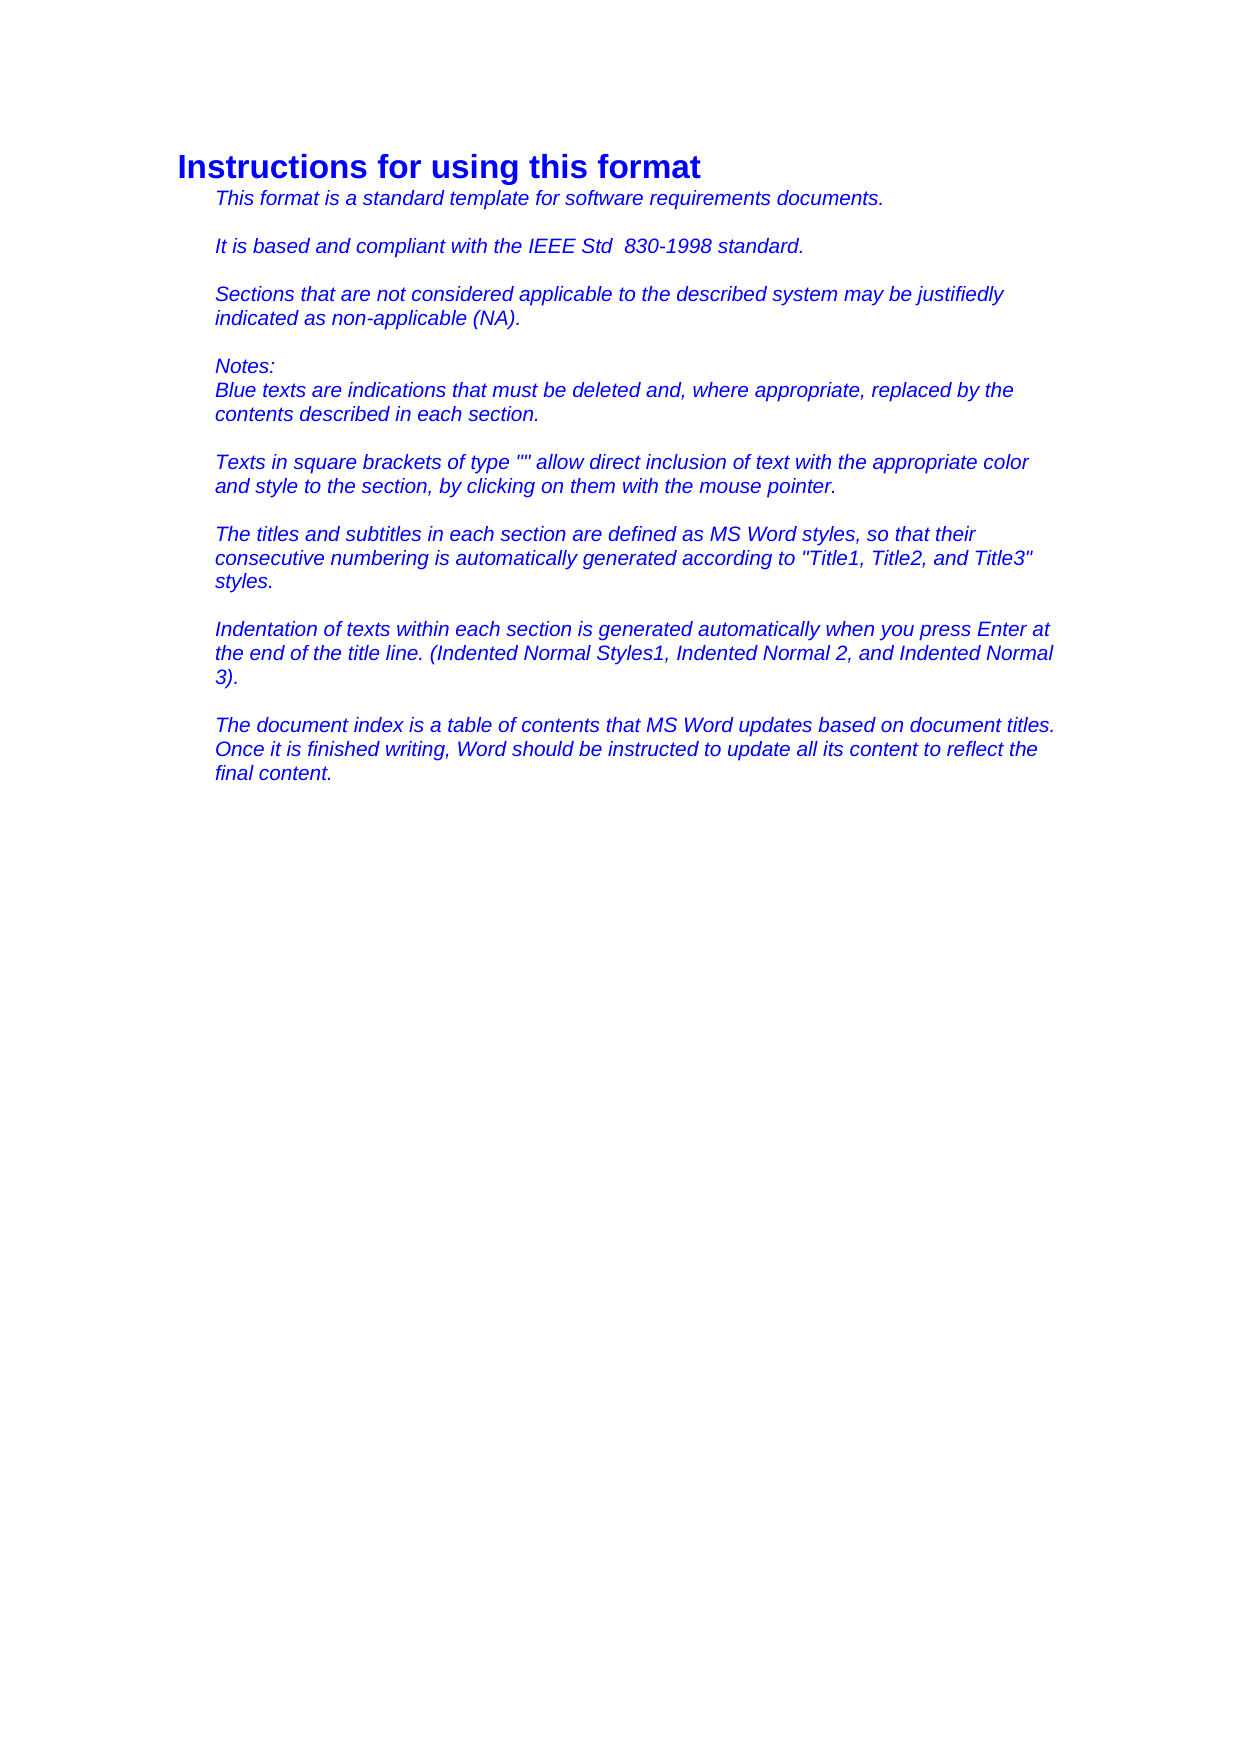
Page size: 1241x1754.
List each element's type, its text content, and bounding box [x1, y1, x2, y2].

text Indentation of texts within each section is generated automatically when you press Enter at the end of the title line. (Indented Normal Styles1, Indented Normal 2, and Indented Normal 3). [215, 617, 1063, 689]
text Instructions for using this format [177, 148, 1063, 186]
text The document index is a table of contents that MS Word updates based on document titles. [215, 713, 1063, 737]
text The titles and subtitles in each section are defined as MS Word styles, so that their consecutive numbering is automatically generated according to "Title1, Title2, and Title3" styles. [215, 521, 1063, 593]
text Notes: [215, 354, 1063, 378]
text It is based and compliant with the IEEE Std 830-1998 standard. [215, 234, 1063, 258]
text Once it is finished writing, Word should be instructed to update all its content to reflect the final content. [215, 737, 1063, 785]
text Texts in square brackets of type "" allow direct inclusion of text with the appropriate color and style to the section, by clicking on them with the mouse pointer. [215, 449, 1063, 497]
text Blue texts are indications that must be deleted and, where appropriate, replaced by the contents described in each section. [215, 378, 1063, 426]
text This format is a standard template for software requirements documents. [215, 186, 1063, 210]
text Sections that are not considered applicable to the described system may be justifiedly indicated as non-applicable (NA). [215, 282, 1063, 330]
